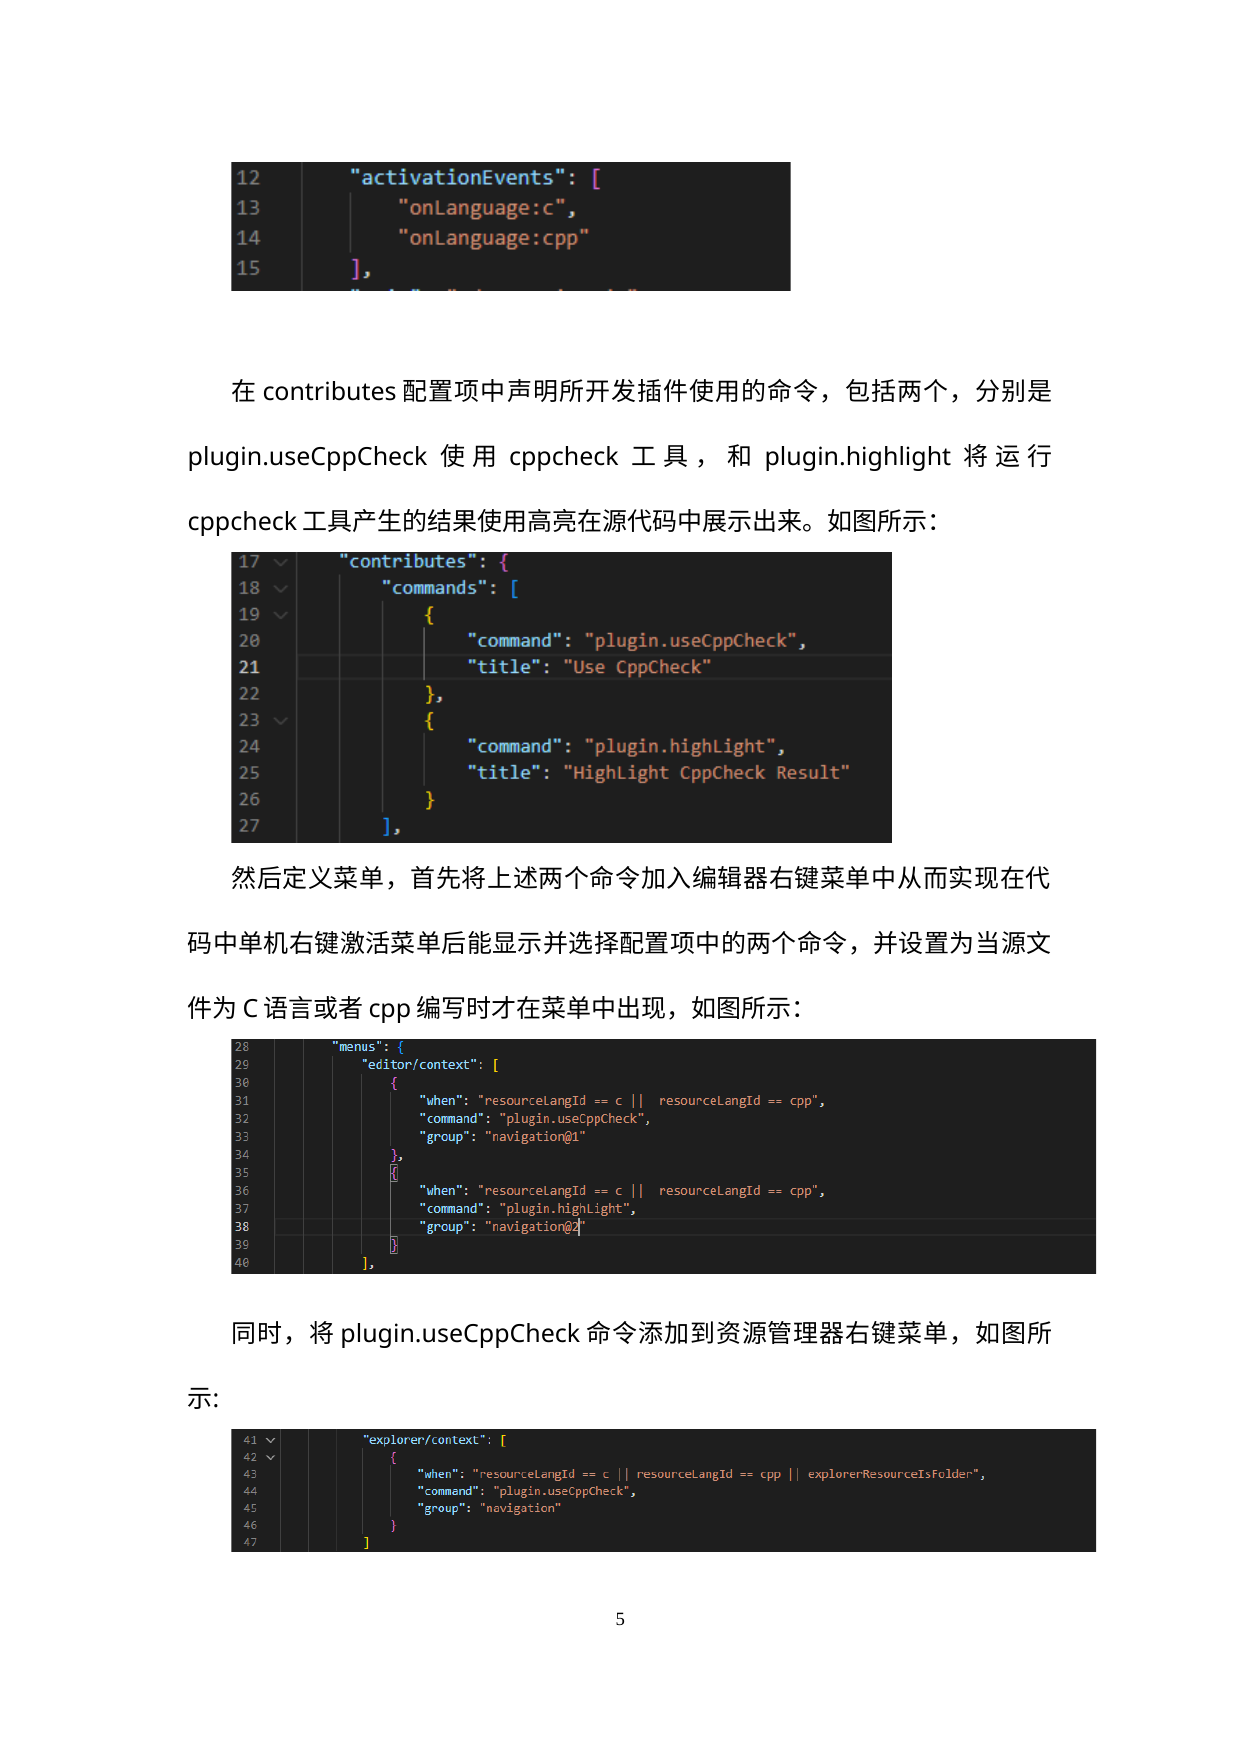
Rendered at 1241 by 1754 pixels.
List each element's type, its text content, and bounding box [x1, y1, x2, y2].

list 同时，将plugin.useCppCheck命令添加到资源管理器右键菜单，如图所示: [187, 1299, 1053, 1429]
list 在contributes配置项中声明所开发插件使用的命令，包括两个，分别是plugin.useCppCheck使用cppcheck工具，和plugin.highlight将运行cppcheck工具产生的结果使用高亮在源代码中展示出来。如图所示： [187, 357, 1053, 552]
picture [231, 552, 892, 843]
picture [231, 162, 791, 291]
picture [231, 1039, 1097, 1274]
list 然后定义菜单，首先将上述两个命令加入编辑器右键菜单中从而实现在代码中单机右键激活菜单后能显示并选择配置项中的两个命令，并设置为当源文件为C语言或者cpp编写时才在菜单中出现，如图所示： [187, 844, 1053, 1039]
picture [231, 1429, 1097, 1552]
